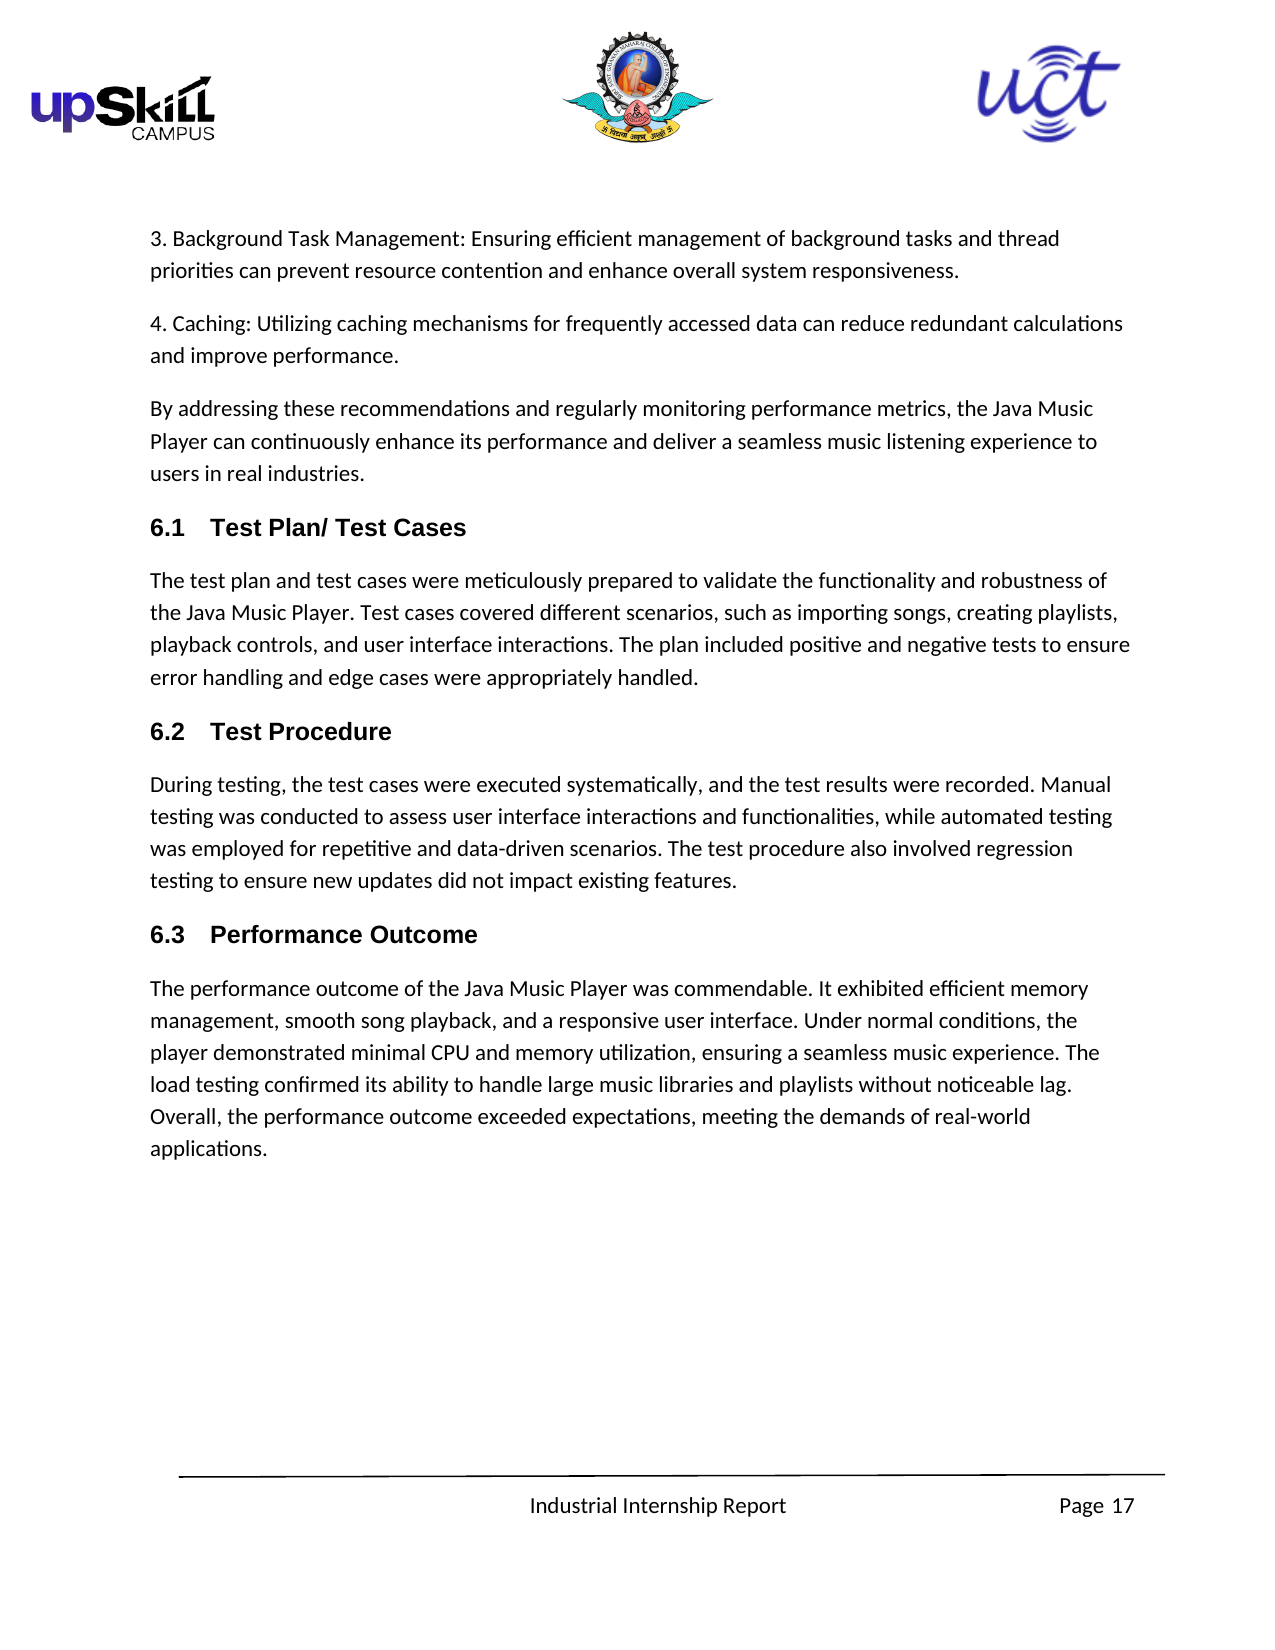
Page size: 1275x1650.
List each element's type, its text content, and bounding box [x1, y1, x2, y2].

text The performance outcome of the Java Music Player was commendable. It exhibited efficient memory management, smooth song playback, and a responsive user interface. Under normal conditions, the player demonstrated minimal CPU and memory utilization, ensuring a seamless music experience. The load testing confirmed its ability to handle large music libraries and playlists without noticeable lag. Overall, the performance outcome exceeded expectations, meeting the demands of real-world applications. [150, 974, 1134, 1163]
text 3. Background Task Management: Ensuring efficient management of background tasks and thread priorities can prevent resource contention and enhance overall system responsiveness. [150, 224, 1134, 284]
subtitle Performance Outcome [150, 924, 1134, 949]
text By addressing these recommendations and regularly monitoring performance metrics, the Java Music Player can continuously enhance its performance and deliver a seamless music listening experience to users in real industries. [150, 394, 1134, 487]
text During testing, the test cases were executed systematically, and the test results were recorded. Manual testing was conducted to assess user interface interactions and functionalities, while automated testing was employed for repetitive and data-driven scenarios. The test procedure also involved regression testing to ensure new updates did not impact existing features. [150, 770, 1134, 894]
subtitle Test Procedure [150, 720, 1134, 745]
text The test plan and test cases were meticulously prepared to validate the functionality and robustness of the Java Music Player. Test cases covered different scenarios, such as importing songs, creating playlists, playback controls, and user interface interactions. The plan included positive and negative tests to ensure error handling and edge cases were appropriately handled. [150, 566, 1134, 691]
text 4. Caching: Utilizing caching mechanisms for frequently accessed data can reduce redundant calculations and improve performance. [150, 309, 1134, 369]
picture [560, 28, 715, 144]
picture [0, 63, 246, 144]
picture [975, 37, 1125, 144]
subtitle Test Plan/ Test Cases [150, 516, 1134, 541]
